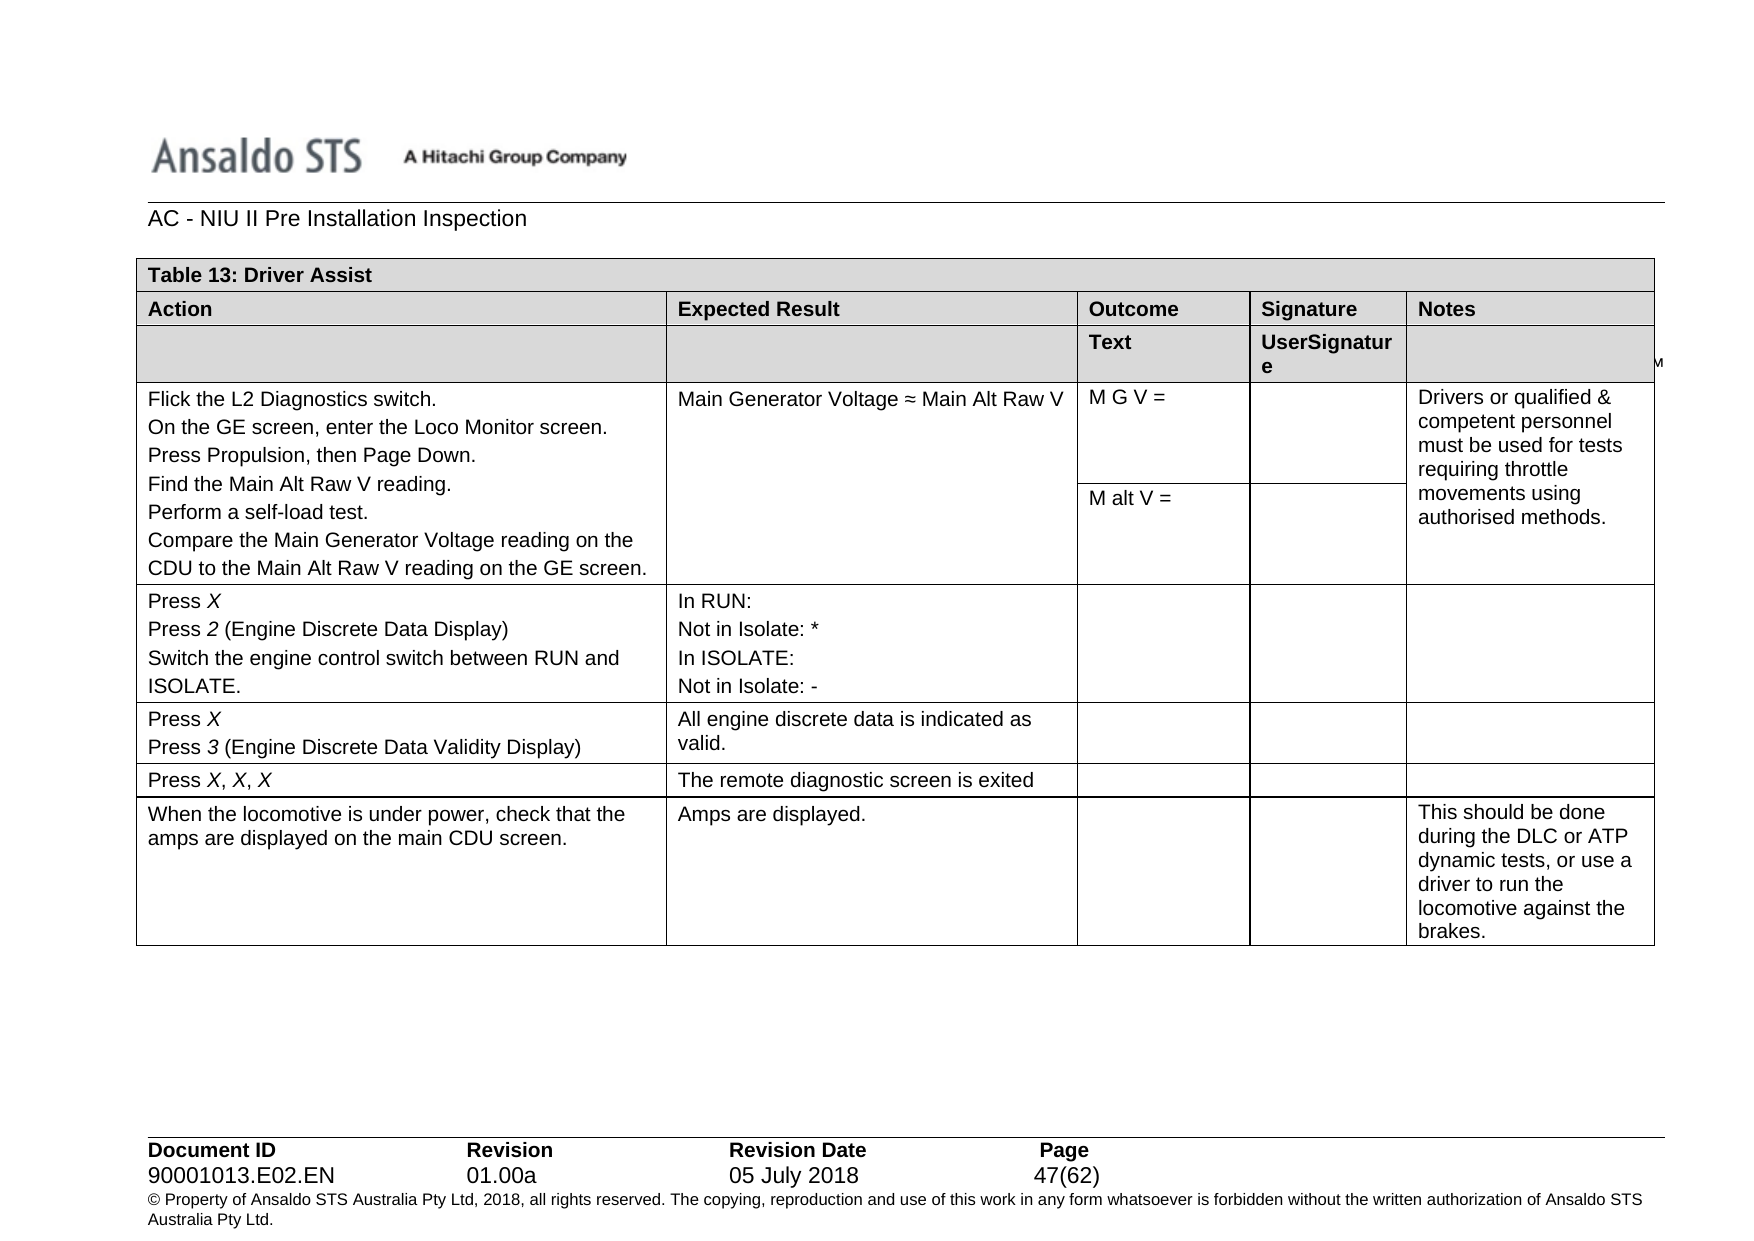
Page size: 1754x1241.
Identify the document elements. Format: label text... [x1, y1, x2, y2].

table_cell Outcome [1078, 292, 1249, 324]
table_header Table 13: Driver Assist [137, 259, 1654, 291]
table_cell [1407, 703, 1654, 763]
table_cell Press X Press 2 (Engine Discrete Data Display) Switch the engine control switch between RUN and ISOLATE. [137, 585, 666, 702]
table_cell Amps are displayed. [667, 798, 1077, 945]
table_cell Flick the L2 Diagnostics switch. On the GE screen, enter the Loco Monitor screen. Press Propulsion, then Page Down. Find the Main Alt Raw V reading. Perform a self-load test. Compare the Main Generator Voltage reading on the CDU to the Main Alt Raw V reading on the GE screen. [137, 383, 666, 584]
table_cell Text [1078, 326, 1249, 382]
table_cell [1251, 703, 1406, 763]
table_cell When the locomotive is under power, check that the amps are displayed on the main CDU screen. [137, 798, 666, 945]
table_cell Action [137, 292, 666, 324]
table_cell UserSignature [1251, 326, 1406, 382]
table_cell In RUN: Not in Isolate: * In ISOLATE: Not in Isolate: - [667, 585, 1077, 702]
table_cell [1407, 326, 1654, 382]
table_cell M G V = [1078, 383, 1249, 483]
table_cell [1251, 585, 1406, 702]
table_cell Main Generator Voltage ≈ Main Alt Raw V [667, 383, 1077, 584]
table_cell [1251, 484, 1406, 584]
table_cell [1407, 764, 1654, 796]
table_cell Signature [1251, 292, 1406, 324]
table_cell Drivers or qualified & competent personnel must be used for tests requiring throttle movements using authorised methods. [1407, 383, 1654, 584]
table_cell The remote diagnostic screen is exited [667, 764, 1077, 796]
table_cell [1078, 703, 1249, 763]
table_cell M alt V = [1078, 484, 1249, 584]
table_cell This should be done during the DLC or ATP dynamic tests, or use a driver to run the locomotive against the brakes. [1407, 798, 1654, 945]
table_cell [1078, 585, 1249, 702]
table_cell [1078, 798, 1249, 945]
table_cell [1251, 383, 1406, 483]
table_cell Notes [1407, 292, 1654, 324]
table_cell [1251, 764, 1406, 796]
table_cell [137, 326, 666, 382]
picture [147, 115, 650, 200]
table_cell [1251, 798, 1406, 945]
table_cell [667, 326, 1077, 382]
table_cell [1078, 764, 1249, 796]
table_cell [1407, 585, 1654, 702]
table_cell Expected Result [667, 292, 1077, 324]
table_cell Press X Press 3 (Engine Discrete Data Validity Display) [137, 703, 666, 763]
table_cell All engine discrete data is indicated as valid. [667, 703, 1077, 763]
table_cell Press X, X, X [137, 764, 666, 796]
